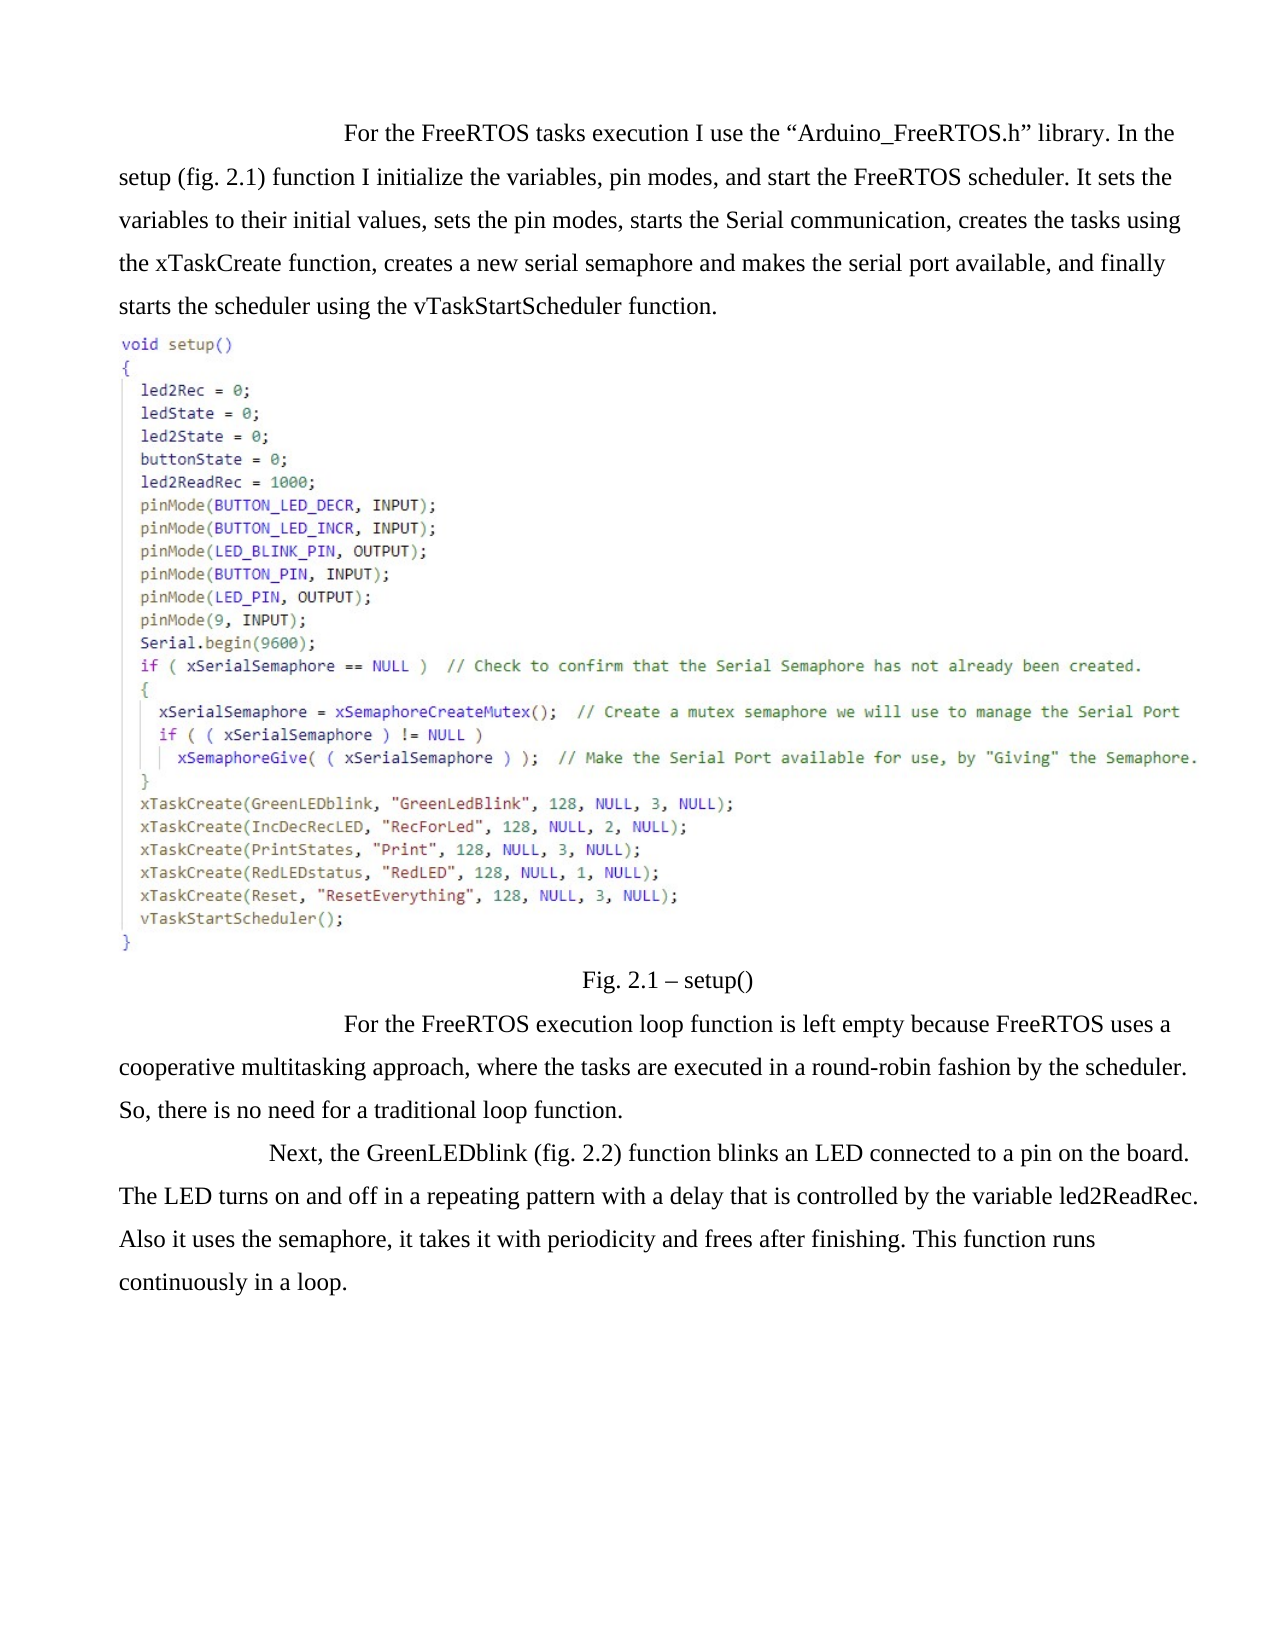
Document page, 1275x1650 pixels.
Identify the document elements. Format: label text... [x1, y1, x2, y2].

picture [118, 334, 1217, 953]
text Next, the GreenLEDblink (fig. 2.2) function blinks an LED connected to a pin on the board. The LED turns on and off in a repeating pattern with a delay that is controlled by the variable led2ReadRec. Also it uses the semaphore, it takes it with periodicity and frees after finishing. This function runs continuously in a loop. [118, 1138, 1217, 1296]
text For the FreeRTOS tasks execution I use the “Arduino_FreeRTOS.h” library. In the setup (fig. 2.1) function I initialize the variables, pin modes, and start the FreeRTOS scheduler. It sets the variables to their initial values, sets the pin modes, starts the Serial communication, creates the tasks using the xTaskCreate function, creates a new serial semaphore and makes the serial port available, and finally starts the scheduler using the vTaskStartScheduler function. [118, 118, 1217, 320]
text For the FreeRTOS execution loop function is left empty because FreeRTOS uses a cooperative multitasking approach, where the tasks are executed in a round-robin fashion by the scheduler. So, there is no need for a traditional loop function. [118, 1009, 1217, 1124]
text Fig. 2.1 – setup() [118, 966, 1217, 994]
